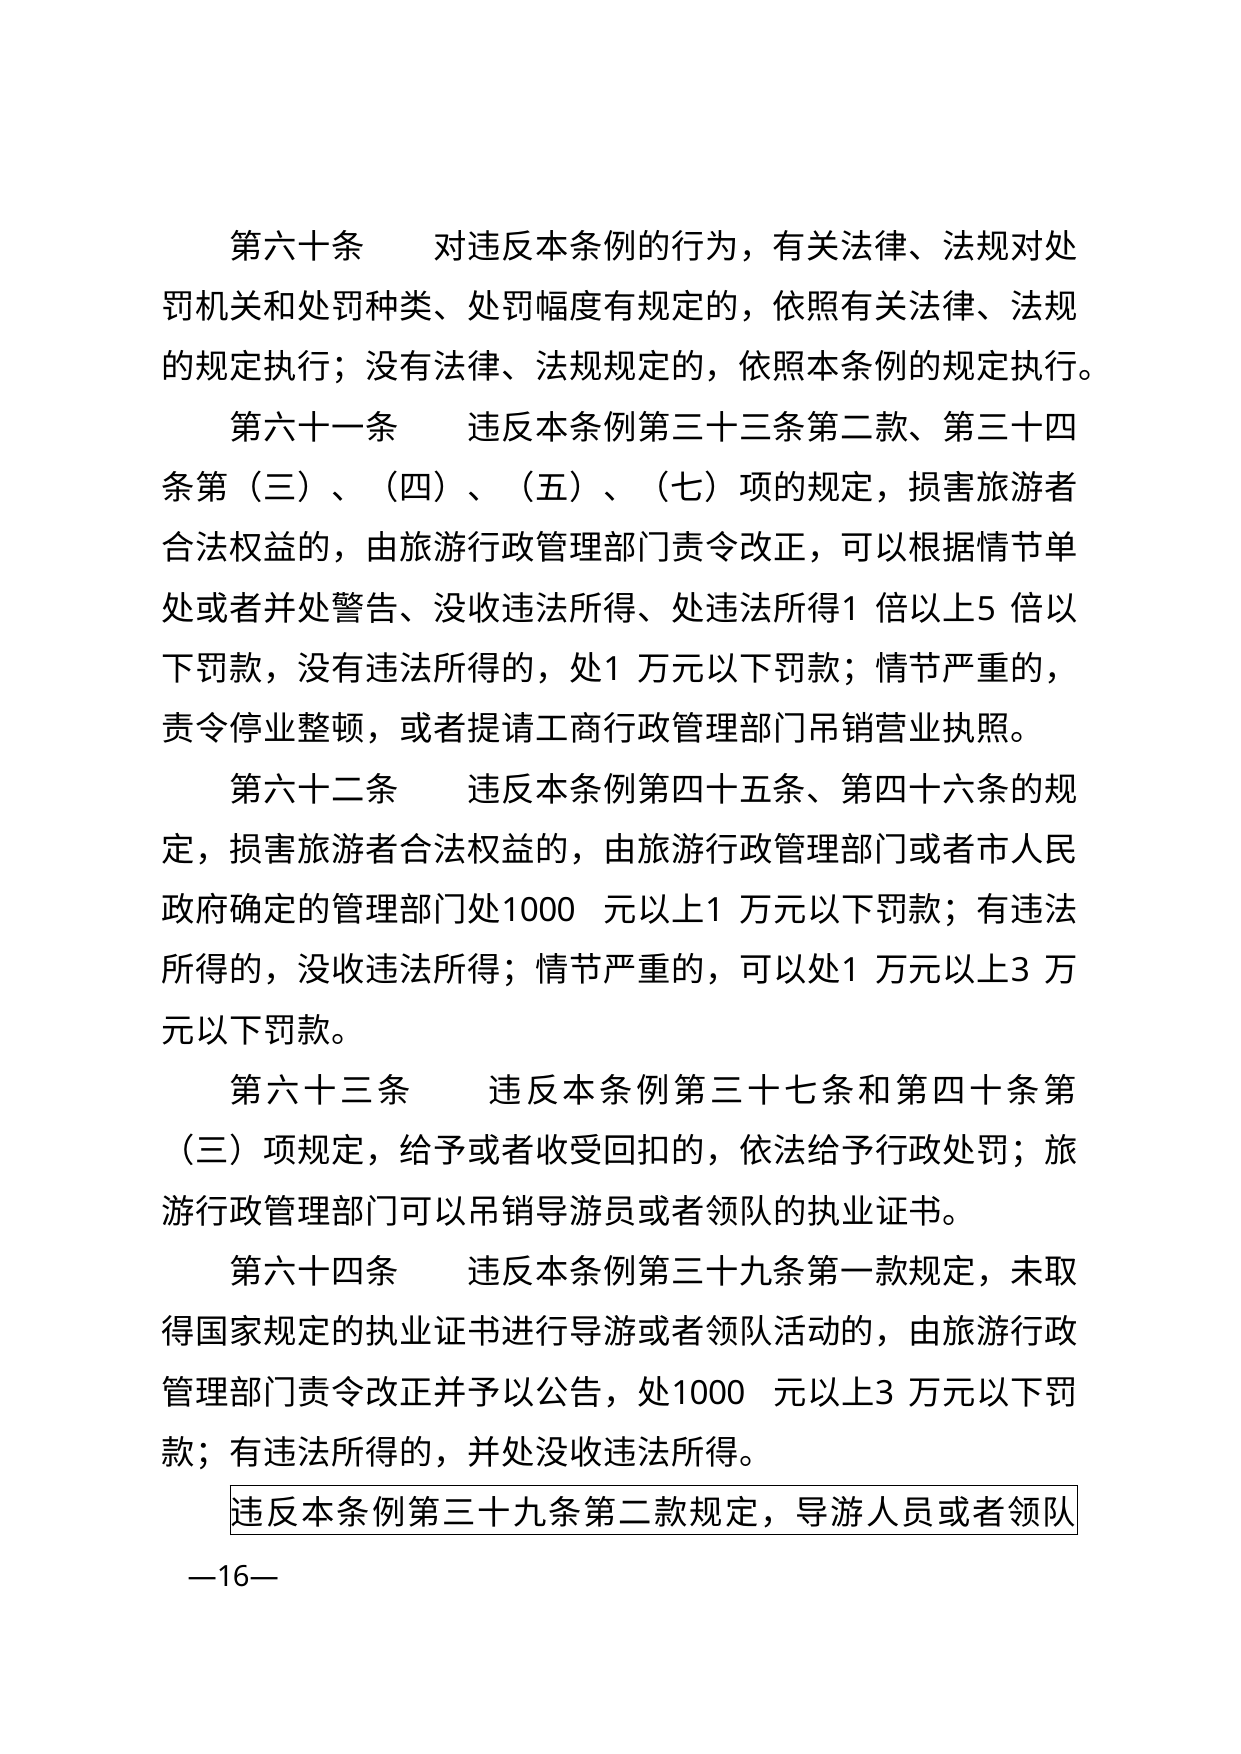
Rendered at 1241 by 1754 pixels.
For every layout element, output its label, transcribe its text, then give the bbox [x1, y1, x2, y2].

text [162, 1480, 1078, 1540]
text 第六十二条 违反本条例第四十五条、第四十六条的规定，损害旅游者合法权益的，由旅游行政管理部门或者市人民政府确定的管理部门处1000元以上1万元以下罚款；有违法所得的，没收违法所得；情节严重的，可以处1万元以上3万元以下罚款。 [162, 756, 1078, 1058]
text 第六十三条 违反本条例第三十七条和第四十条第（三）项规定，给予或者收受回扣的，依法给予行政处罚；旅游行政管理部门可以吊销导游员或者领队的执业证书。 [162, 1058, 1078, 1239]
text 第六十条 对违反本条例的行为，有关法律、法规对处罚机关和处罚种类、处罚幅度有规定的，依照有关法律、法规的规定执行；没有法律、法规规定的，依照本条例的规定执行。 [162, 213, 1078, 394]
text 第六十四条 违反本条例第三十九条第一款规定，未取得国家规定的执业证书进行导游或者领队活动的，由旅游行政管理部门责令改正并予以公告，处1000元以上3万元以下罚款；有违法所得的，并处没收违法所得。 [162, 1239, 1078, 1480]
text 第六十一条 违反本条例第三十三条第二款、第三十四条第（三）、（四）、（五）、（七）项的规定，损害旅游者合法权益的，由旅游行政管理部门责令改正，可以根据情节单处或者并处警告、没收违法所得、处违法所得1倍以上5倍以下罚款，没有违法所得的，处1万元以下罚款；情节严重的，责令停业整顿，或者提请工商行政管理部门吊销营业执照。 [162, 394, 1078, 756]
